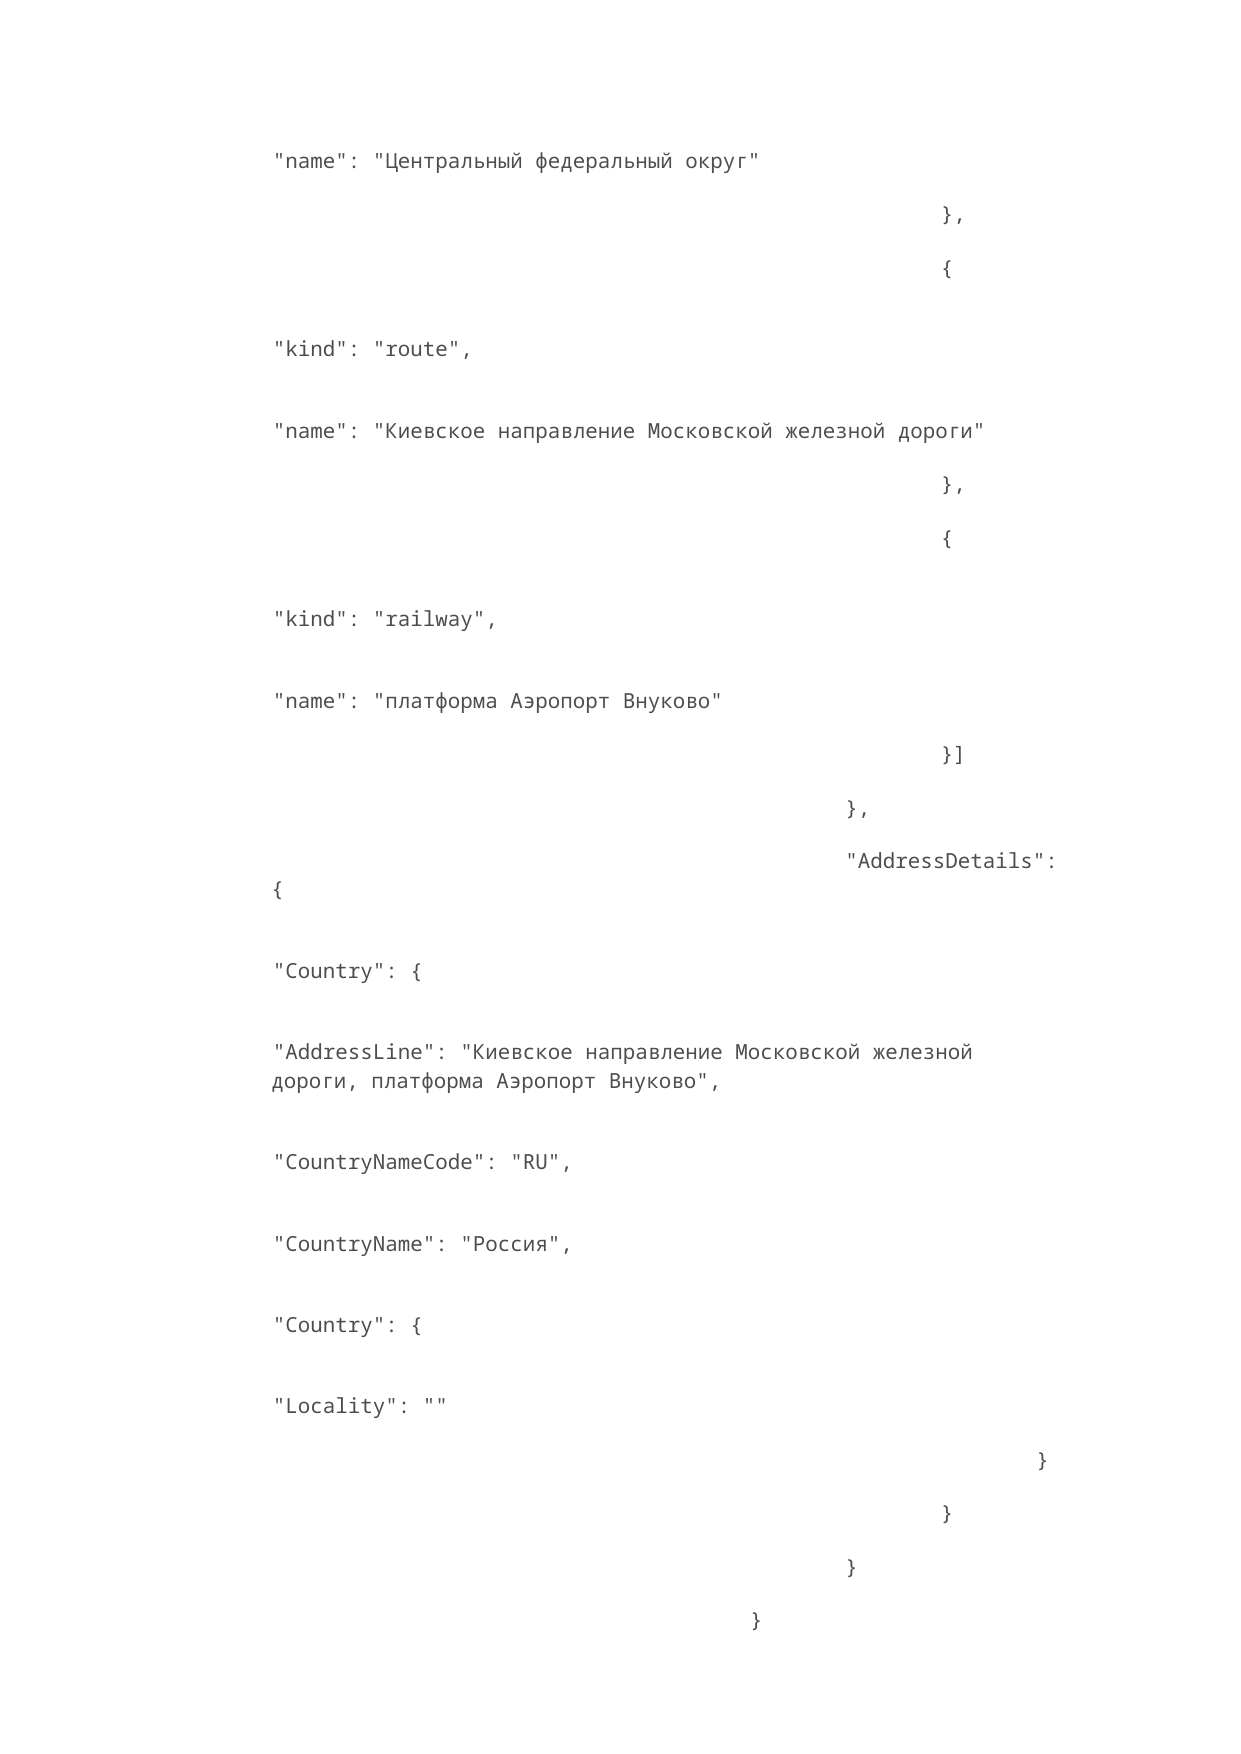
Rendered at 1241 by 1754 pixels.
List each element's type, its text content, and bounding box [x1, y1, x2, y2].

text "kind": "railway", [271, 576, 1058, 633]
text "Country": { [271, 1282, 1058, 1339]
text } [271, 1552, 1058, 1580]
text "name": "платформа Аэропорт Внуково" [271, 658, 1058, 714]
text "AddressDetails": { [271, 846, 1058, 903]
text "CountryNameCode": "RU", [271, 1119, 1058, 1176]
text { [271, 253, 1058, 281]
text }, [271, 793, 1058, 821]
text "name": "Киевское направление Московской железной дороги" [271, 388, 1058, 444]
text "Country": { [271, 928, 1058, 984]
text }] [271, 739, 1058, 768]
text } [271, 1445, 1058, 1473]
text "AddressLine": "Киевское направление Московской железной дороги, платформа Аэропорт Внуково", [271, 1009, 1058, 1094]
text }, [271, 199, 1058, 228]
text }, [271, 469, 1058, 498]
text } [271, 1605, 1058, 1634]
text } [271, 1498, 1058, 1527]
text { [271, 523, 1058, 551]
text "CountryName": "Россия", [271, 1201, 1058, 1257]
text "kind": "route", [271, 306, 1058, 363]
text "name": "Центральный федеральный округ" [271, 118, 1058, 174]
text "Locality": "" [271, 1364, 1058, 1420]
